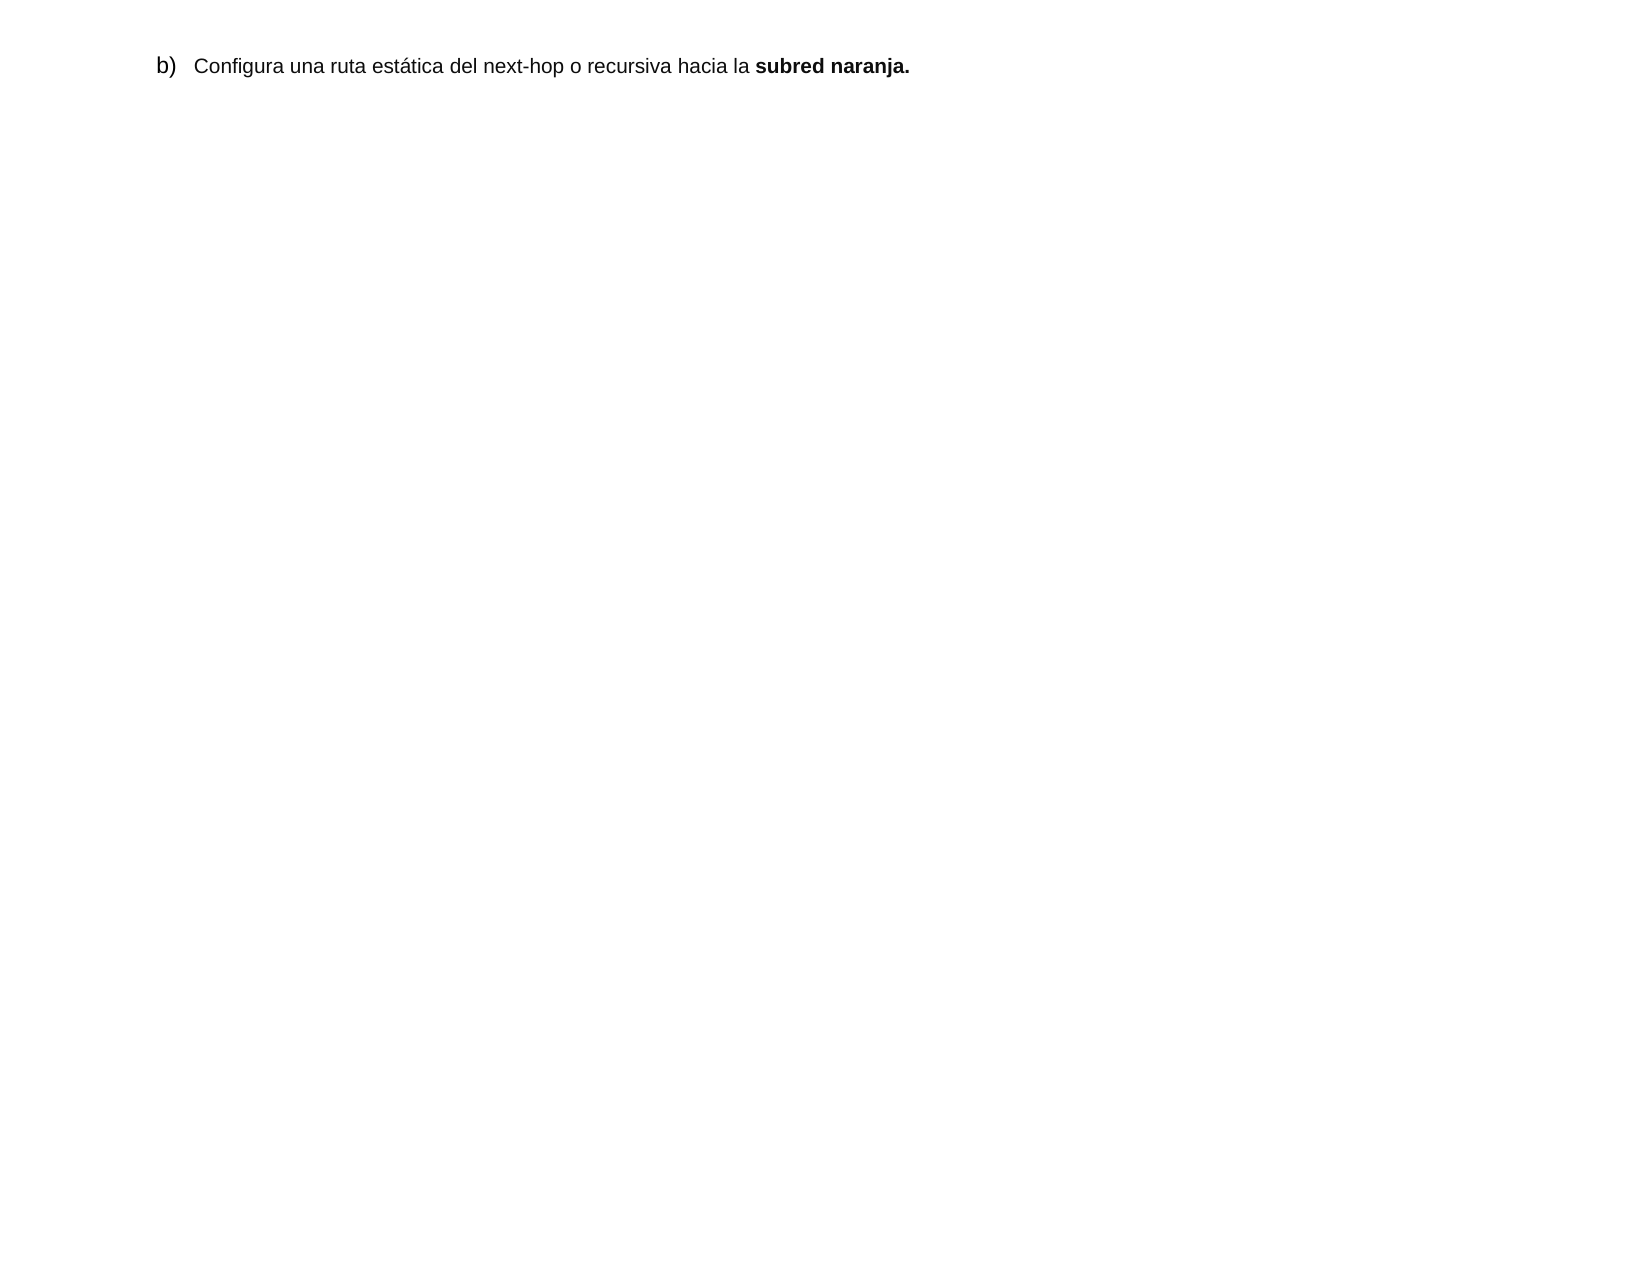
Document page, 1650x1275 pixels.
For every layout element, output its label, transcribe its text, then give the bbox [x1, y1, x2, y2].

list Configura una ruta estática del next-hop o recursiva hacia la subred naranja. [156, 52, 1540, 78]
